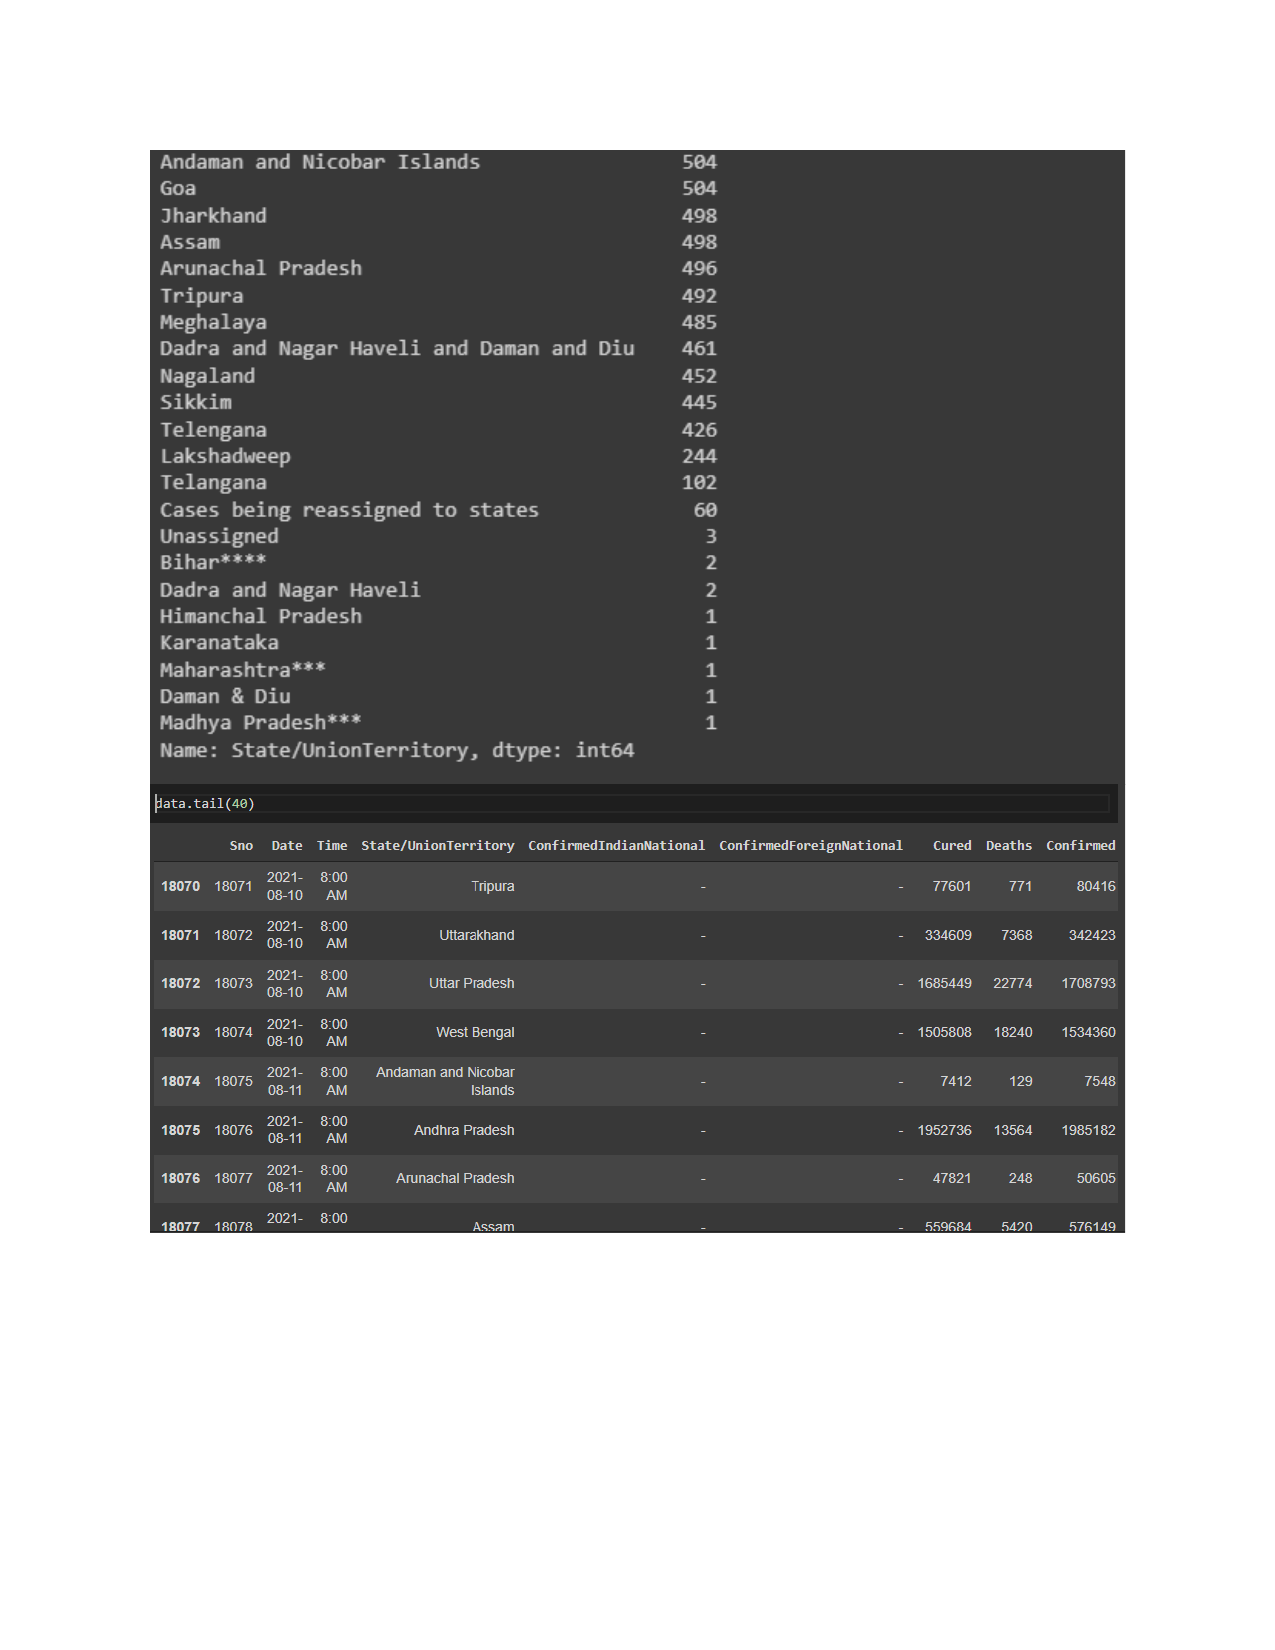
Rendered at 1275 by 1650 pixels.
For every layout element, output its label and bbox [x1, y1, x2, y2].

picture [150, 150, 1125, 1233]
